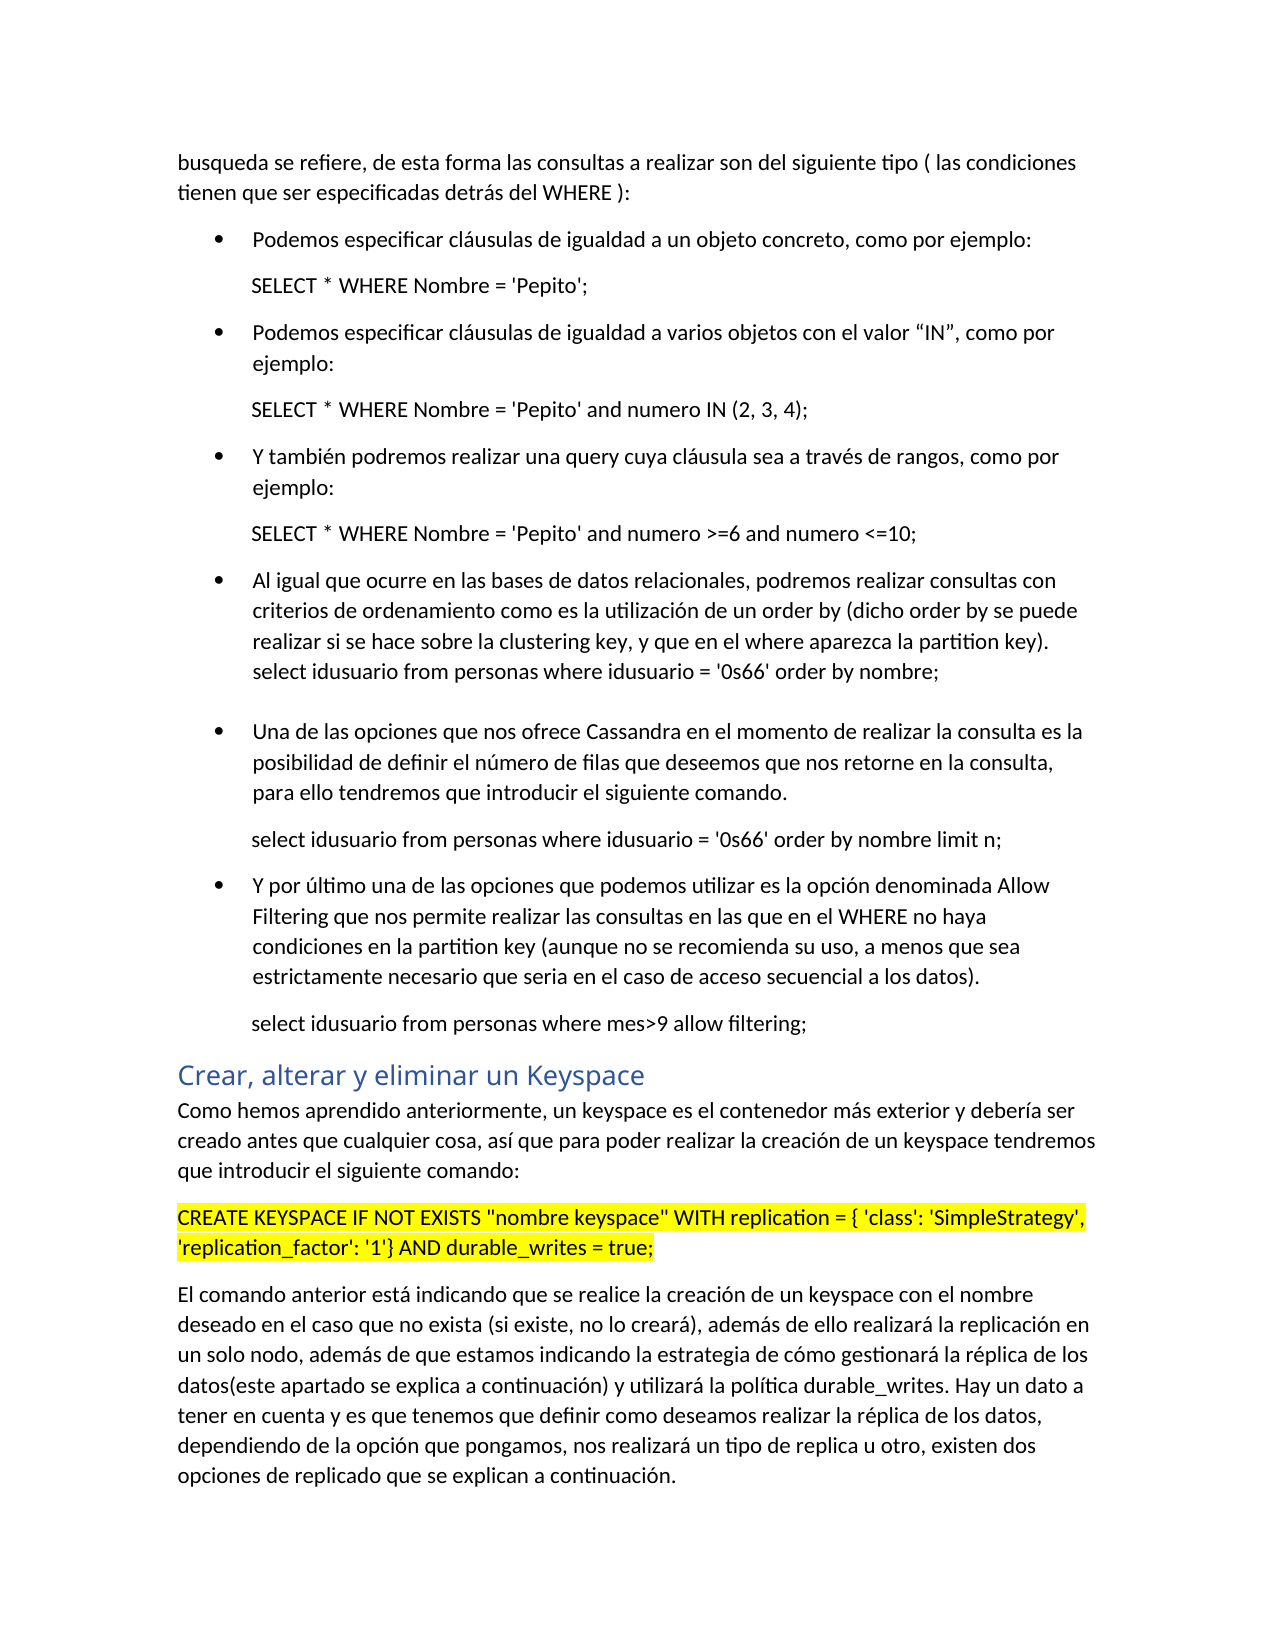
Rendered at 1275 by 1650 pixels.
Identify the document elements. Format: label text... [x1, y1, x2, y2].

list Una de las opciones que nos ofrece Cassandra en el momento de realizar la consulta es la posibilidad de definir el número de filas que deseemos que nos retorne en la consulta, para ello tendremos que introducir el siguiente comando. [215, 717, 1098, 806]
text CREATE KEYSPACE IF NOT EXISTS "nombre keyspace" WITH replication = { 'class': 'SimpleStrategy', 'replication_factor': '1'} AND durable_writes = true; [177, 1203, 1098, 1261]
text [177, 148, 1098, 206]
list Y por último una de las opciones que podemos utilizar es la opción denominada Allow Filtering que nos permite realizar las consultas en las que en el WHERE no haya condiciones en la partition key (aunque no se recomienda su uso, a menos que sea estrictamente necesario que seria en el caso de acceso secuencial a los datos). [215, 872, 1098, 990]
list Podemos especificar cláusulas de igualdad a varios objetos con el valor “IN”, como por ejemplo: [215, 318, 1098, 377]
list select idusuario from personas where idusuario = '0s66' order by nombre; [252, 657, 1098, 715]
text SELECT * WHERE Nombre = 'Pepito' and numero IN (2, 3, 4); [177, 396, 1098, 423]
list Podemos especificar cláusulas de igualdad a un objeto concreto, como por ejemplo: [215, 225, 1098, 253]
text select idusuario from personas where mes>9 allow filtering; [177, 1009, 1098, 1037]
list Al igual que ocurre en las bases de datos relacionales, podremos realizar consultas con criterios de ordenamiento como es la utilización de un order by (dicho order by se puede realizar si se hace sobre la clustering key, y que en el where aparezca la partition key). [215, 566, 1098, 655]
text SELECT * WHERE Nombre = 'Pepito' and numero >=6 and numero <=10; [177, 519, 1098, 547]
text Como hemos aprendido anteriormente, un keyspace es el contenedor más exterior y debería ser creado antes que cualquier cosa, así que para poder realizar la creación de un keyspace tendremos que introducir el siguiente comando: [177, 1096, 1098, 1184]
text select idusuario from personas where idusuario = '0s66' order by nombre limit n; [177, 825, 1098, 853]
text El comando anterior está indicando que se realice la creación de un keyspace con el nombre deseado en el caso que no exista (si existe, no lo creará), además de ello realizará la replicación en un solo nodo, además de que estamos indicando la estrategia de cómo gestionará la réplica de los datos(este apartado se explica a continuación) y utilizará la política durable_writes. Hay un dato a tener en cuenta y es que tenemos que definir como deseamos realizar la réplica de los datos, dependiendo de la opción que pongamos, nos realizará un tipo de replica u otro, existen dos opciones de replicado que se explican a continuación. [177, 1280, 1098, 1489]
list Y también podremos realizar una query cuya cláusula sea a través de rangos, como por ejemplo: [215, 442, 1098, 501]
text SELECT * WHERE Nombre = 'Pepito'; [177, 272, 1098, 299]
subtitle Crear, alterar y eliminar un Keyspace [177, 1056, 1098, 1093]
